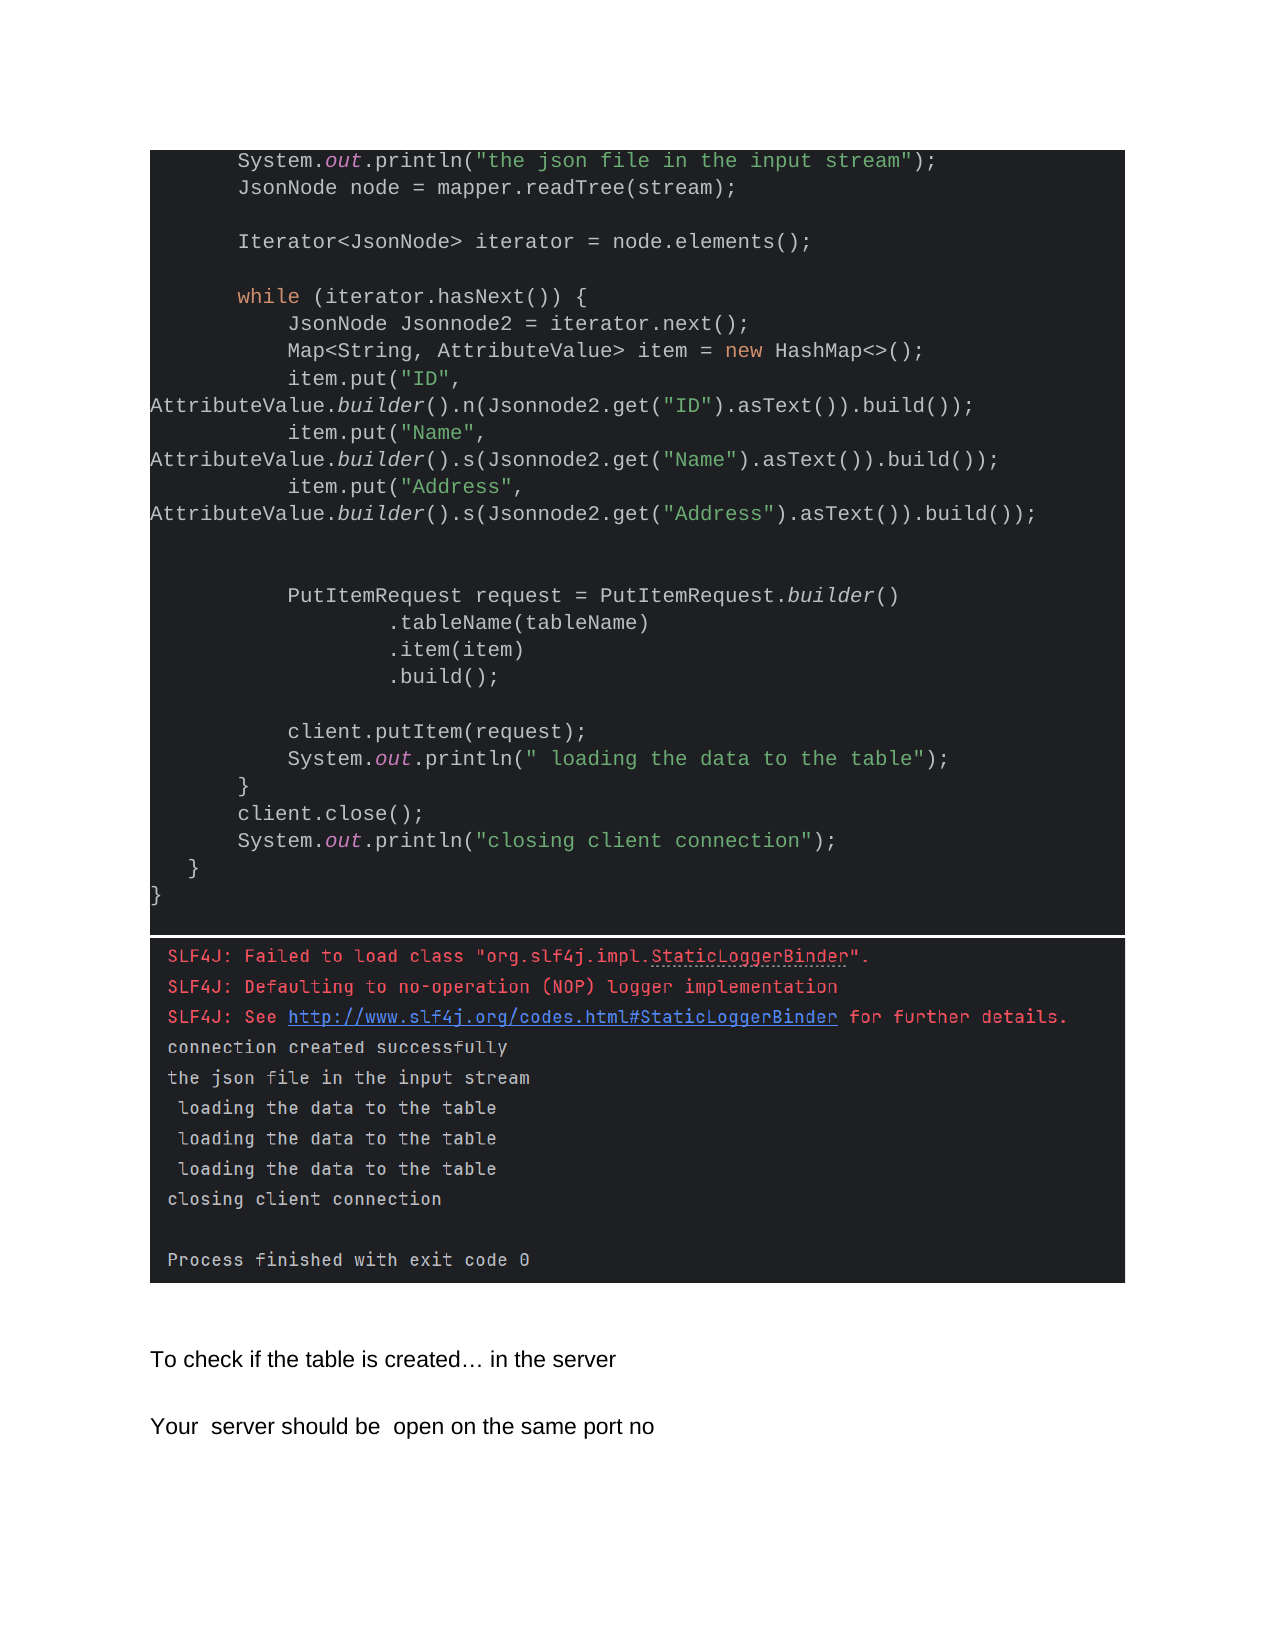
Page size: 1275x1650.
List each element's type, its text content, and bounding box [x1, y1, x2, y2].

text .tableName(tableName) [150, 612, 1125, 636]
text } [150, 884, 1125, 908]
text System.out.println("the json file in the input stream"); [150, 150, 1125, 174]
text .item(item) [150, 639, 1125, 663]
text JsonNode Jsonnode2 = iterator.next(); [150, 313, 1125, 337]
text PutItemRequest request = PutItemRequest.builder() [150, 585, 1125, 609]
text client.close(); [150, 802, 1125, 826]
text .build(); [150, 667, 1125, 690]
text System.out.println("closing client connection"); [150, 830, 1125, 853]
text item.put("Address", AttributeValue.builder().s(Jsonnode2.get("Address").asText()).build()); [150, 476, 1125, 527]
text } [150, 775, 1125, 799]
text Iterator<JsonNode> iterator = node.elements(); [150, 232, 1125, 255]
text item.put("ID", AttributeValue.builder().n(Jsonnode2.get("ID").asText()).build()); [150, 367, 1125, 418]
text JsonNode node = mapper.readTree(stream); [150, 177, 1125, 201]
text } [150, 857, 1125, 881]
text Your server should be open on the same port no [150, 1413, 1125, 1439]
text item.put("Name", AttributeValue.builder().s(Jsonnode2.get("Name").asText()).build()); [150, 422, 1125, 473]
text System.out.println(" loading the data to the table"); [150, 748, 1125, 772]
text Map<String, AttributeValue> item = new HashMap<>(); [150, 340, 1125, 364]
text client.putItem(request); [150, 721, 1125, 744]
picture [150, 938, 1125, 1283]
text while (iterator.hasNext()) { [150, 286, 1125, 309]
text To check if the table is created… in the server [150, 1346, 1125, 1373]
